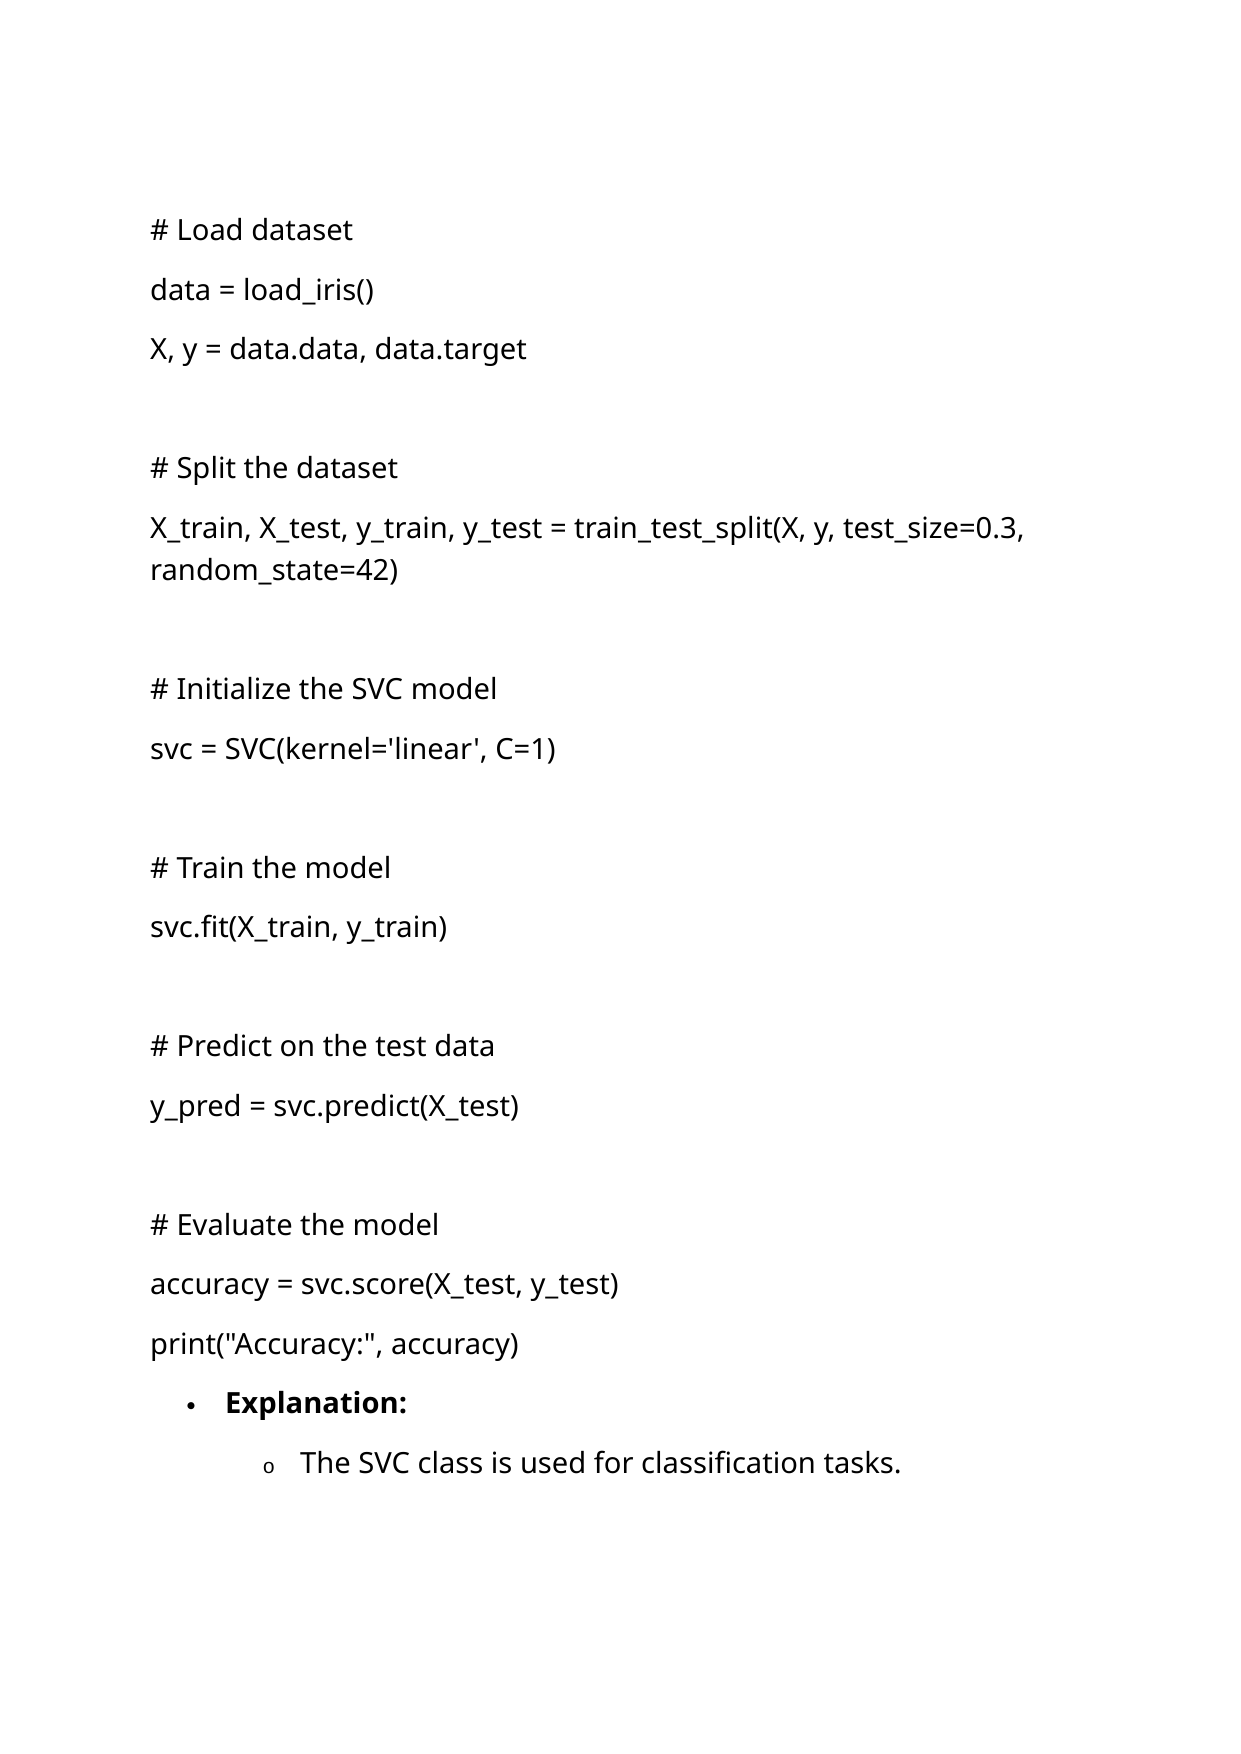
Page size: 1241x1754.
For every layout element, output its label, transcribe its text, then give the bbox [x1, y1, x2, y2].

text accuracy = svc.score(X_test, y_test) [150, 1263, 1090, 1303]
text svc = SVC(kernel='linear', C=1) [150, 728, 1090, 768]
text # Predict on the test data [150, 1026, 1090, 1065]
text # Load dataset [150, 209, 1090, 249]
text data = load_iris() [150, 269, 1090, 309]
text print("Accuracy:", accuracy) [150, 1323, 1090, 1363]
text svc.fit(X_train, y_train) [150, 907, 1090, 946]
list Explanation: [187, 1382, 1090, 1422]
text # Initialize the SVC model [150, 669, 1090, 708]
text # Train the model [150, 847, 1090, 887]
text # Evaluate the model [150, 1204, 1090, 1244]
text X, y = data.data, data.target [150, 328, 1090, 368]
text X_train, X_test, y_train, y_test = train_test_split(X, y, test_size=0.3, random_state=42) [150, 507, 1090, 589]
text # Split the dataset [150, 447, 1090, 487]
list The SVC class is used for classification tasks. [262, 1442, 1090, 1482]
text y_pred = svc.predict(X_test) [150, 1085, 1090, 1125]
